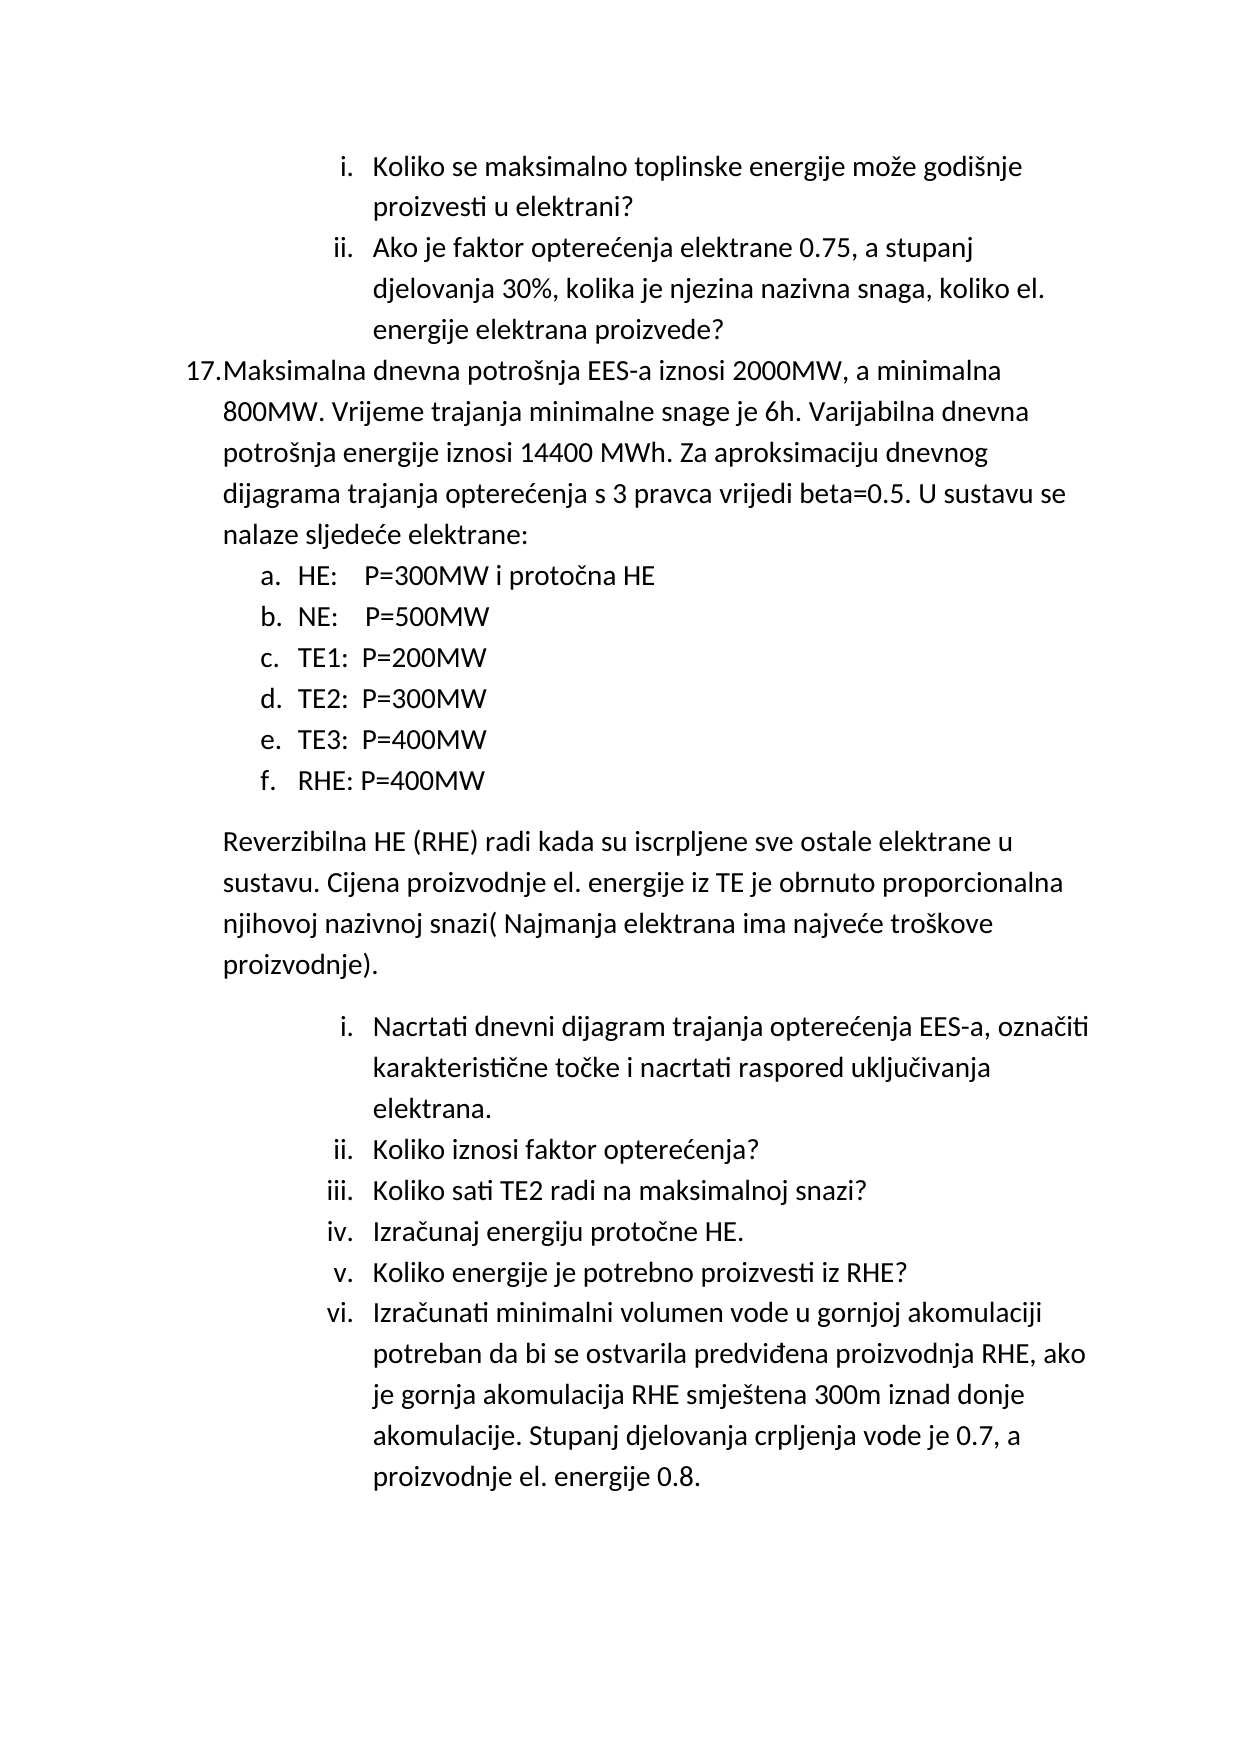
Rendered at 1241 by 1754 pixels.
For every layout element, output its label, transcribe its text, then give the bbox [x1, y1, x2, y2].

list RHE: P=400MW [260, 762, 1093, 797]
list Koliko se maksimalno toplinske energije može godišnje proizvesti u elektrani? [354, 148, 1093, 224]
list TE3: P=400MW [260, 721, 1093, 756]
list NE: P=500MW [260, 598, 1093, 633]
list Izračunati minimalni volumen vode u gornjoj akomulaciji potreban da bi se ostvarila predviđena proizvodnja RHE, ako je gornja akomulacija RHE smještena 300m iznad donje akomulacije. Stupanj djelovanja crpljenja vode je 0.7, a proizvodnje el. energije 0.8. [354, 1294, 1093, 1494]
list Maksimalna dnevna potrošnja EES-a iznosi 2000MW, a minimalna 800MW. Vrijeme trajanja minimalne snage je 6h. Varijabilna dnevna potrošnja energije iznosi 14400 MWh. Za aproksimaciju dnevnog dijagrama trajanja opterećenja s 3 pravca vrijedi beta=0.5. U sustavu se nalaze sljedeće elektrane: [185, 352, 1093, 552]
list Koliko iznosi faktor opterećenja? [354, 1131, 1093, 1166]
list Koliko sati TE2 radi na maksimalnoj snazi? [354, 1172, 1093, 1207]
text Reverzibilna HE (RHE) radi kada su iscrpljene sve ostale elektrane u sustavu. Cijena proizvodnje el. energije iz TE je obrnuto proporcionalna njihovoj nazivnoj snazi( Najmanja elektrana ima najveće troškove proizvodnje). [223, 823, 1093, 982]
list Ako je faktor opterećenja elektrane 0.75, a stupanj djelovanja 30%, kolika je njezina nazivna snaga, koliko el. energije elektrana proizvede? [354, 229, 1093, 347]
list Nacrtati dnevni dijagram trajanja opterećenja EES-a, označiti karakteristične točke i nacrtati raspored uključivanja elektrana. [354, 1008, 1093, 1126]
list Koliko energije je potrebno proizvesti iz RHE? [354, 1254, 1093, 1289]
list TE2: P=300MW [260, 680, 1093, 715]
list Izračunaj energiju protočne HE. [354, 1213, 1093, 1248]
list HE: P=300MW i protočna HE [260, 557, 1093, 593]
list TE1: P=200MW [260, 639, 1093, 674]
